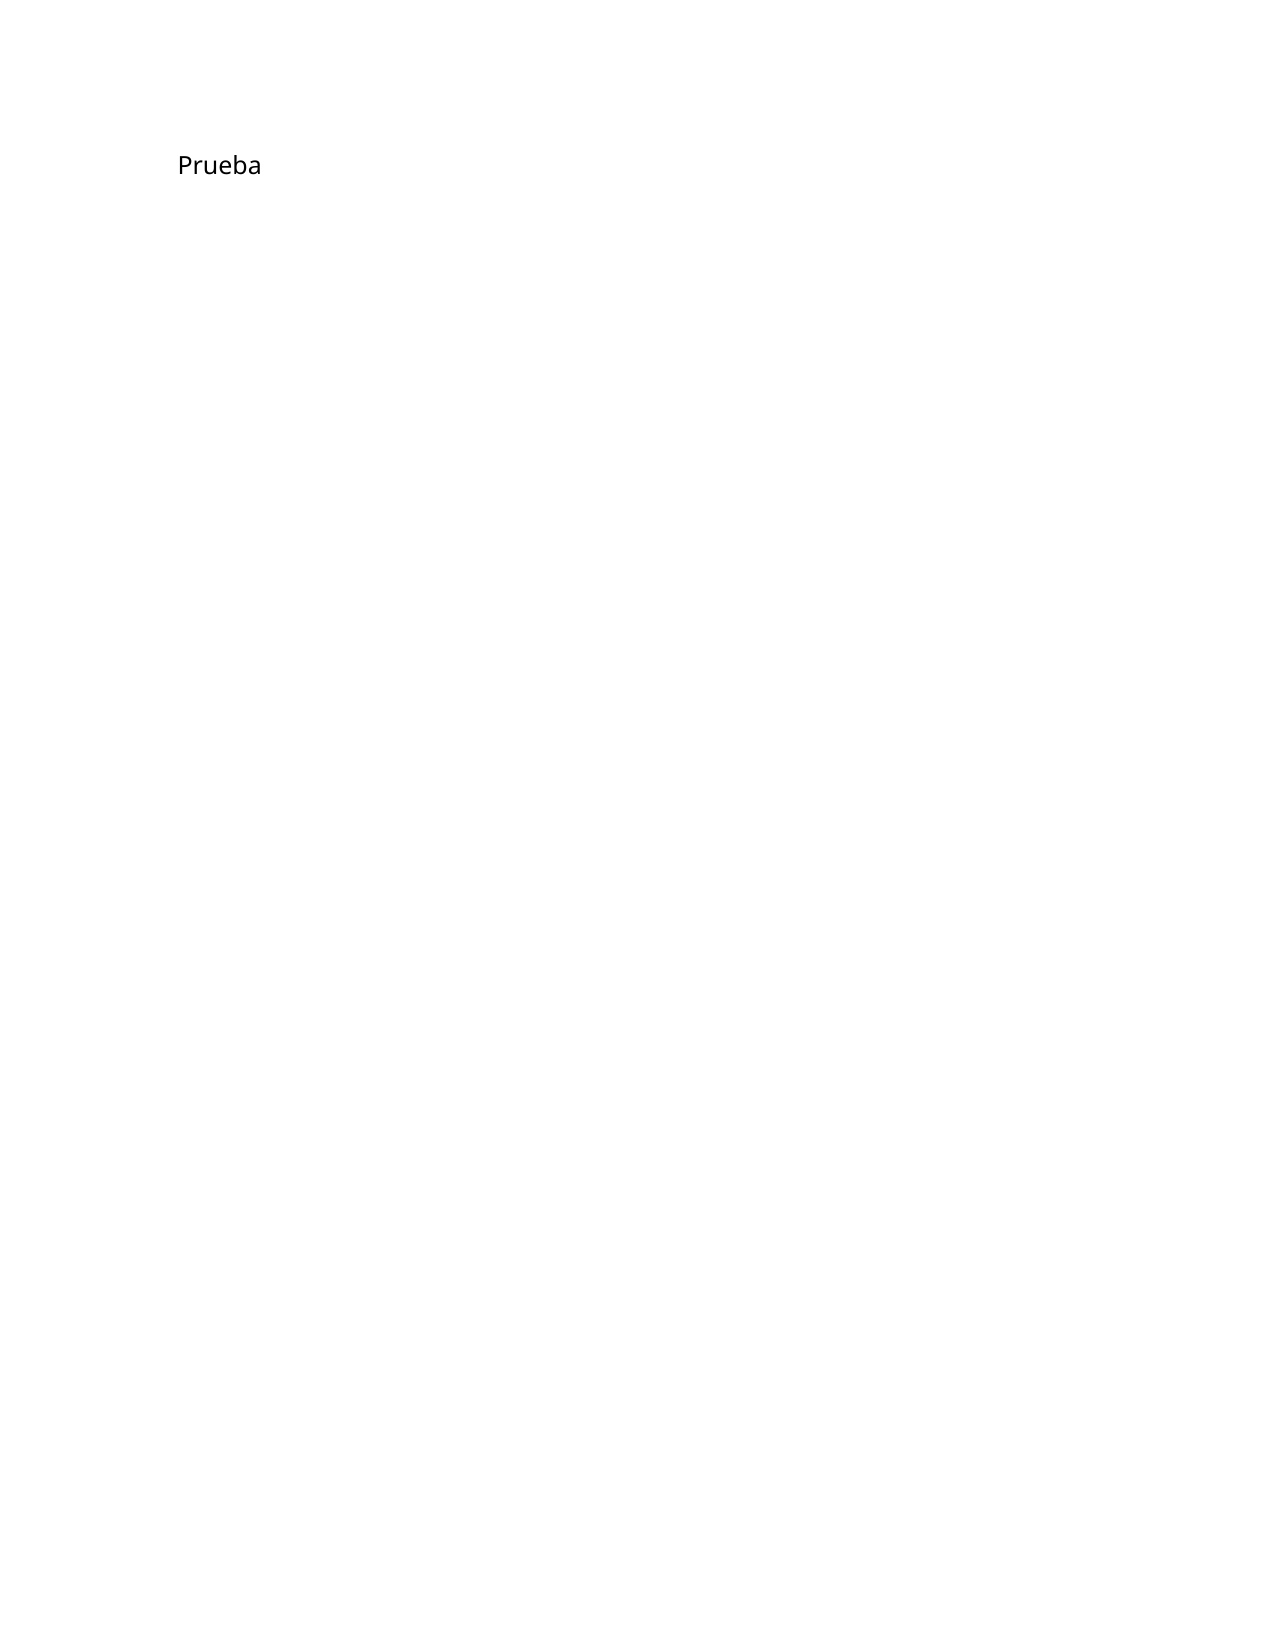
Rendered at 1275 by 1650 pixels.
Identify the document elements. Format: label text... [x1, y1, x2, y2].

text Prueba [177, 148, 1098, 182]
